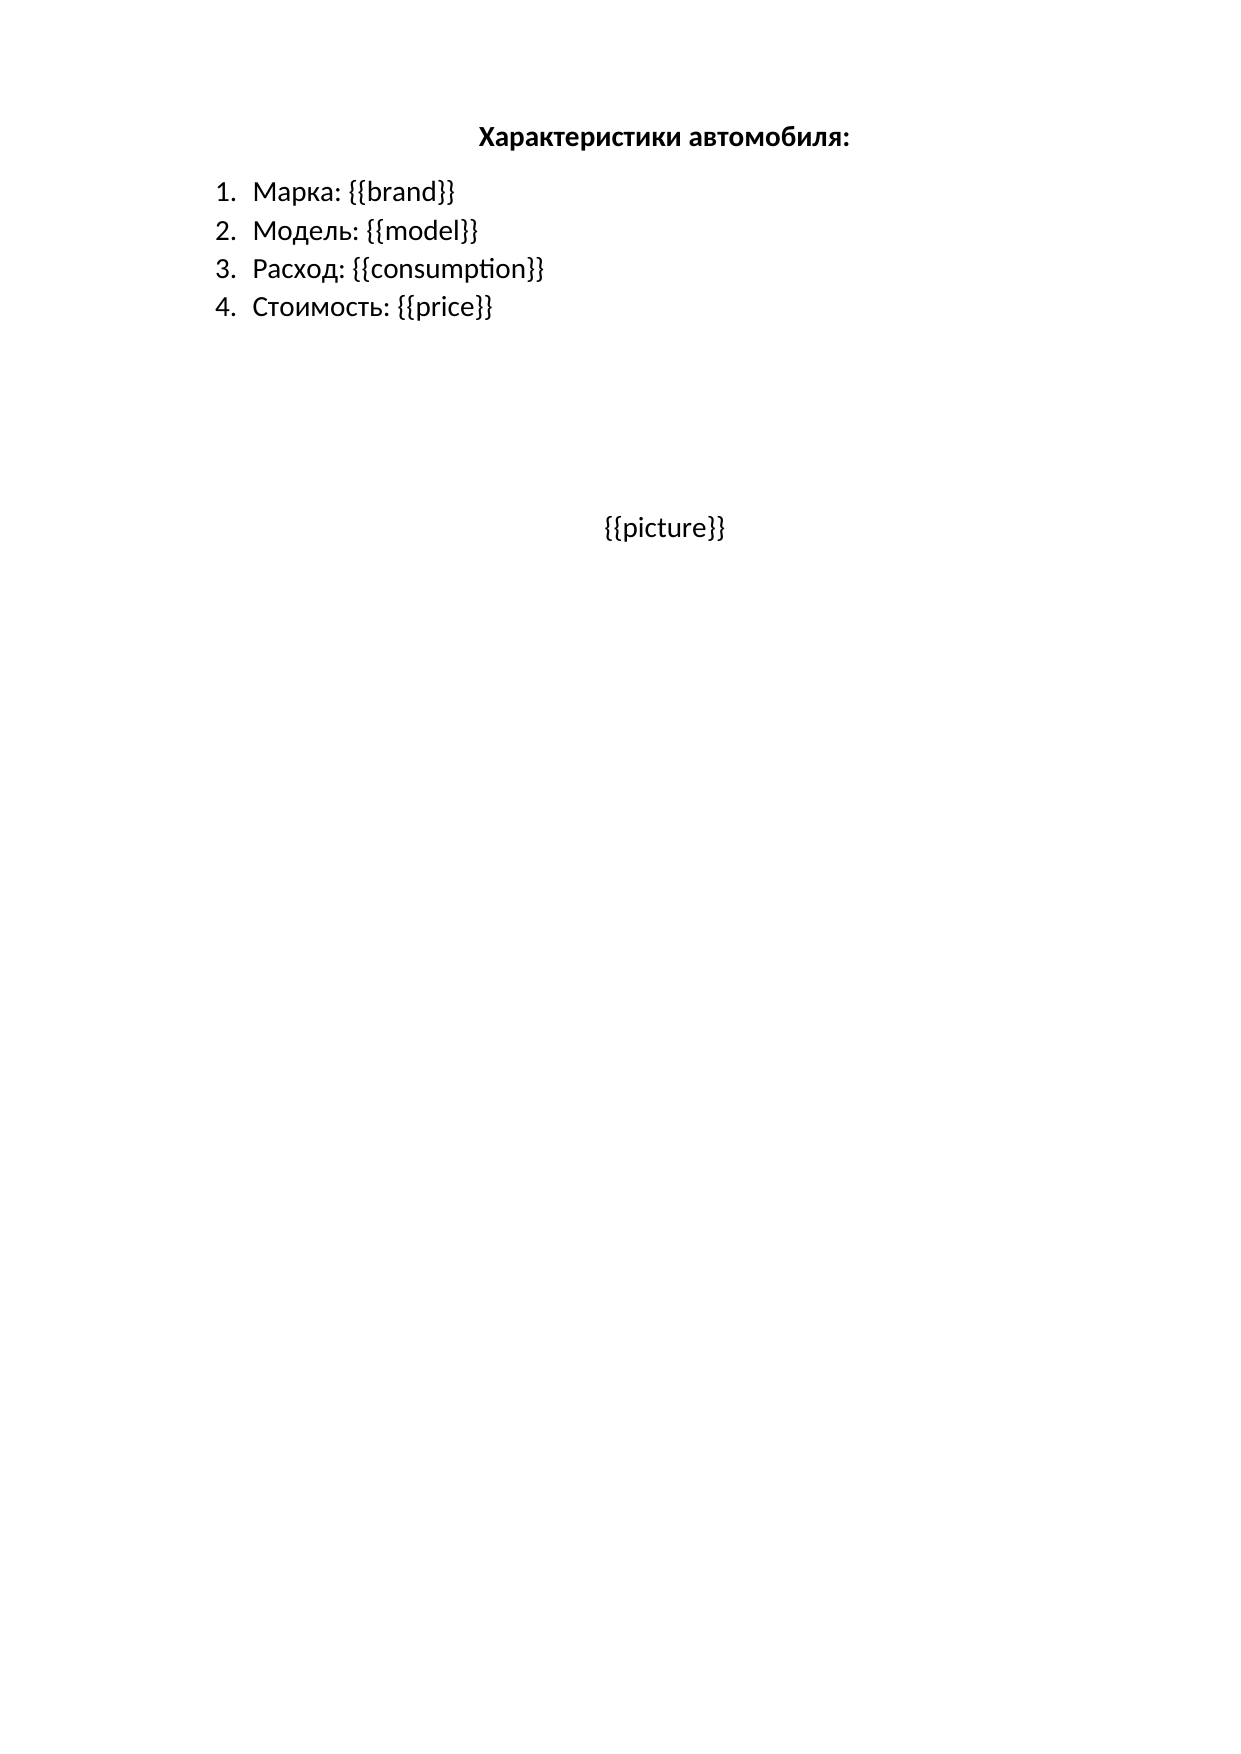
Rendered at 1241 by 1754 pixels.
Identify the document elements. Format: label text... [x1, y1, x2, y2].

text Характеристики автомобиля: [177, 118, 1152, 154]
list Модель: {{model}} [215, 212, 1152, 247]
list Марка: {{brand}} [215, 173, 1152, 209]
text {{picture}} [177, 509, 1152, 544]
list Расход: {{consumption}} [215, 250, 1152, 286]
list Стоимость: {{price}} [215, 288, 1152, 324]
